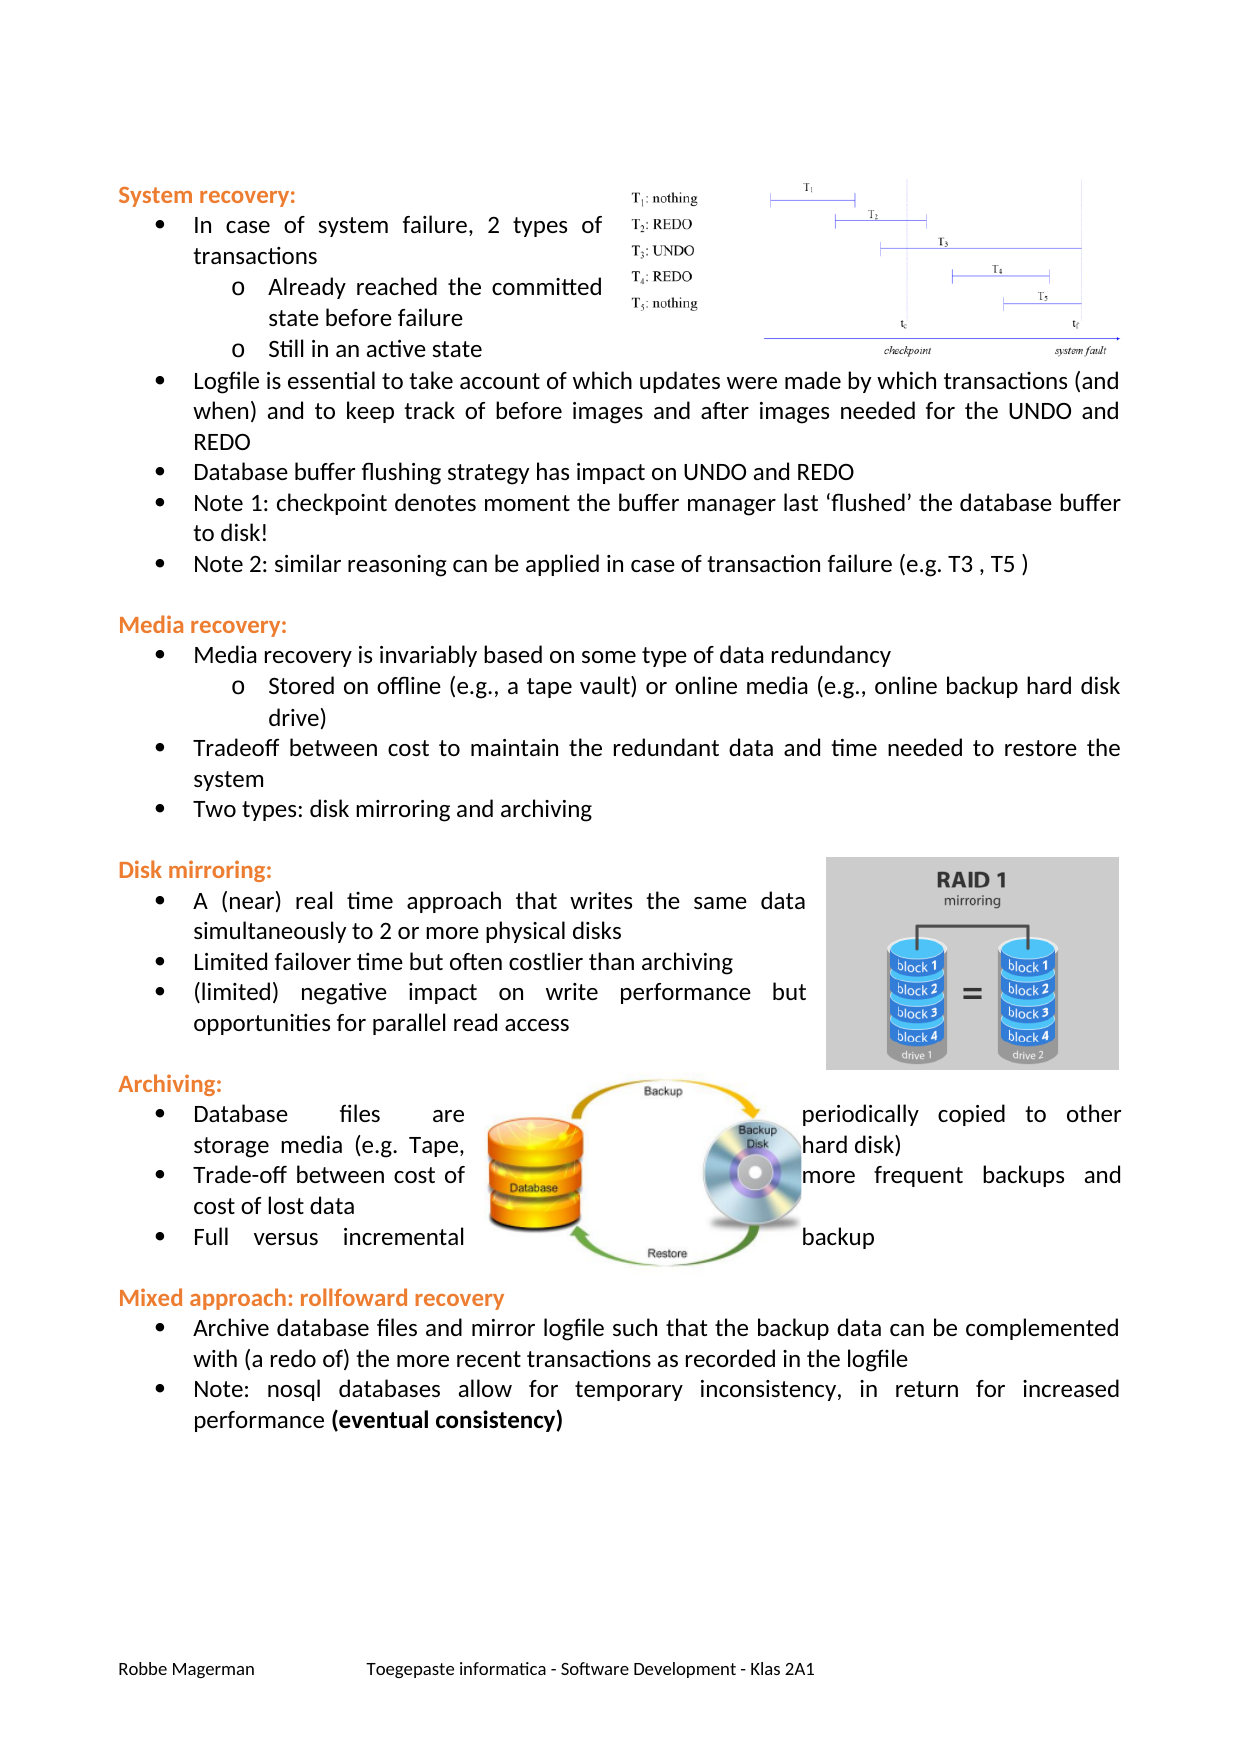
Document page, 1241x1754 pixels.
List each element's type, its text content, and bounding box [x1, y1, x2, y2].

list Note 2: similar reasoning can be applied in case of transaction failure (e.g. T3 , T5 ) [156, 548, 1122, 578]
text Media recovery: [118, 609, 1122, 639]
text System recovery: [118, 179, 620, 210]
list Full versus incremental backup [802, 1221, 1122, 1251]
list Still in an active state [231, 333, 1122, 365]
list In case of system failure, 2 types of transactions [156, 210, 620, 271]
list Full versus incremental backup [156, 1221, 482, 1251]
text Disk mirroring: [118, 854, 1122, 885]
list Note: nosql databases allow for temporary inconsistency, in return for increased performance (eventual consistency) [156, 1373, 1122, 1434]
picture [620, 179, 1123, 357]
list Limited failover time but often costlier than archiving [156, 946, 825, 976]
list (limited) negative impact on write performance but opportunities for parallel read access [156, 976, 825, 1037]
list Trade-off between cost of more frequent backups and cost of lost data [156, 1159, 482, 1221]
list Stored on offline (e.g., a tape vault) or online media (e.g., online backup hard disk drive) [231, 670, 1122, 732]
text Mixed approach: rollfoward recovery [118, 1282, 1122, 1312]
picture [825, 856, 1119, 1069]
list A (near) real time approach that writes the same data simultaneously to 2 or more physical disks [156, 885, 825, 946]
list Trade-off between cost of more frequent backups and cost of lost data [802, 1159, 1122, 1221]
list Database buffer flushing strategy has impact on UNDO and REDO [156, 456, 1122, 487]
list Two types: disk mirroring and archiving [156, 793, 1122, 824]
picture [482, 1072, 802, 1279]
list Note 1: checkpoint denotes moment the buffer manager last ‘flushed’ the database buffer to disk! [156, 487, 1122, 548]
list Database files are periodically copied to other storage media (e.g. Tape, hard disk) [156, 1098, 482, 1159]
list Tradeoff between cost to maintain the redundant data and time needed to restore the system [156, 732, 1122, 793]
list Already reached the committed state before failure [231, 271, 620, 333]
list Logfile is essential to take account of which updates were made by which transactions (and when) and to keep track of before images and after images needed for the UNDO and REDO [156, 365, 1122, 456]
list Media recovery is invariably based on some type of data redundancy [156, 639, 1122, 670]
list Archive database files and mirror logfile such that the backup data can be complemented with (a redo of) the more recent transactions as recorded in the logfile [156, 1312, 1122, 1373]
text Archiving: [118, 1068, 1122, 1098]
list Database files are periodically copied to other storage media (e.g. Tape, hard disk) [802, 1098, 1122, 1159]
